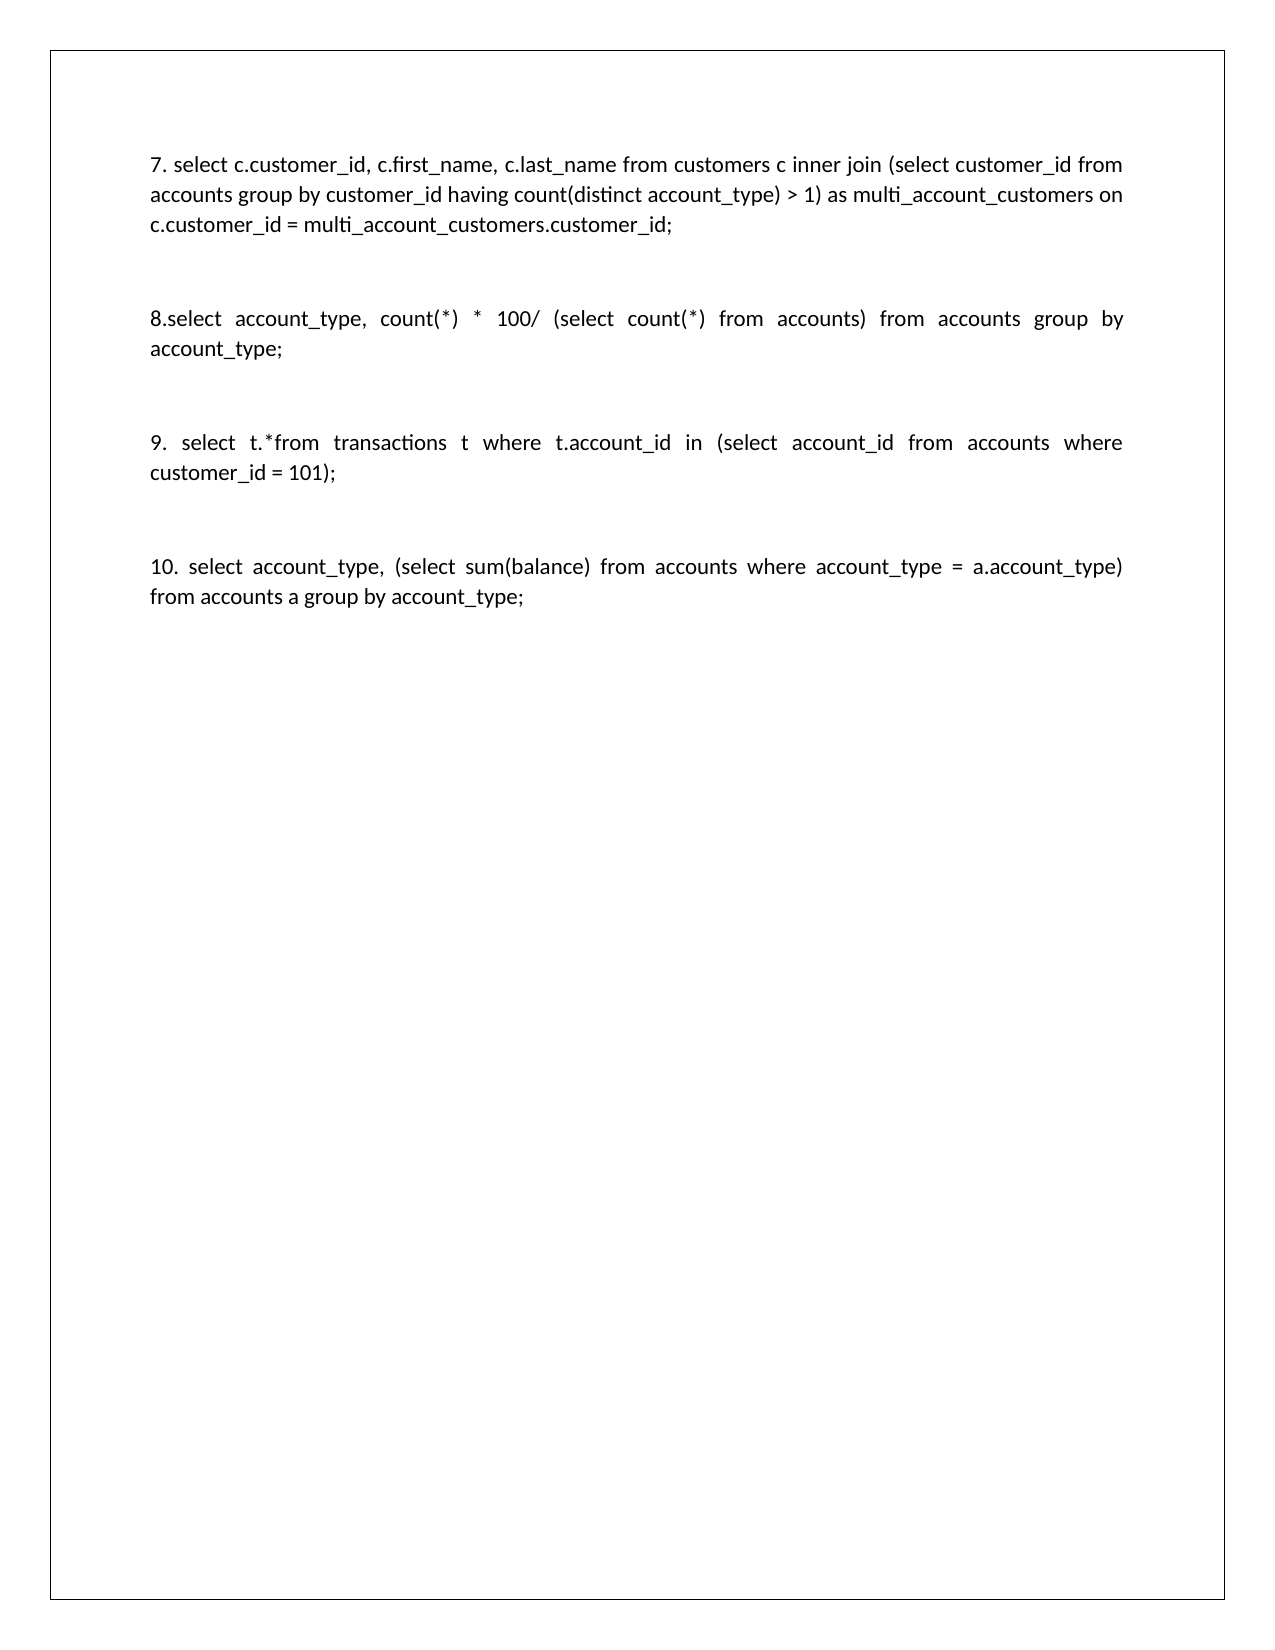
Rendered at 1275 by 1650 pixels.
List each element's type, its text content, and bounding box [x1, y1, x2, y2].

text 7. select c.customer_id, c.first_name, c.last_name from customers c inner join (select customer_id from accounts group by customer_id having count(distinct account_type) > 1) as multi_account_customers on c.customer_id = multi_account_customers.customer_id; [150, 150, 1125, 238]
text 9. select t.*from transactions t where t.account_id in (select account_id from accounts where customer_id = 101); [150, 428, 1125, 486]
text 10. select account_type, (select sum(balance) from accounts where account_type = a.account_type) from accounts a group by account_type; [150, 552, 1125, 610]
text 8.select account_type, count(*) * 100/ (select count(*) from accounts) from accounts group by account_type; [150, 304, 1125, 362]
